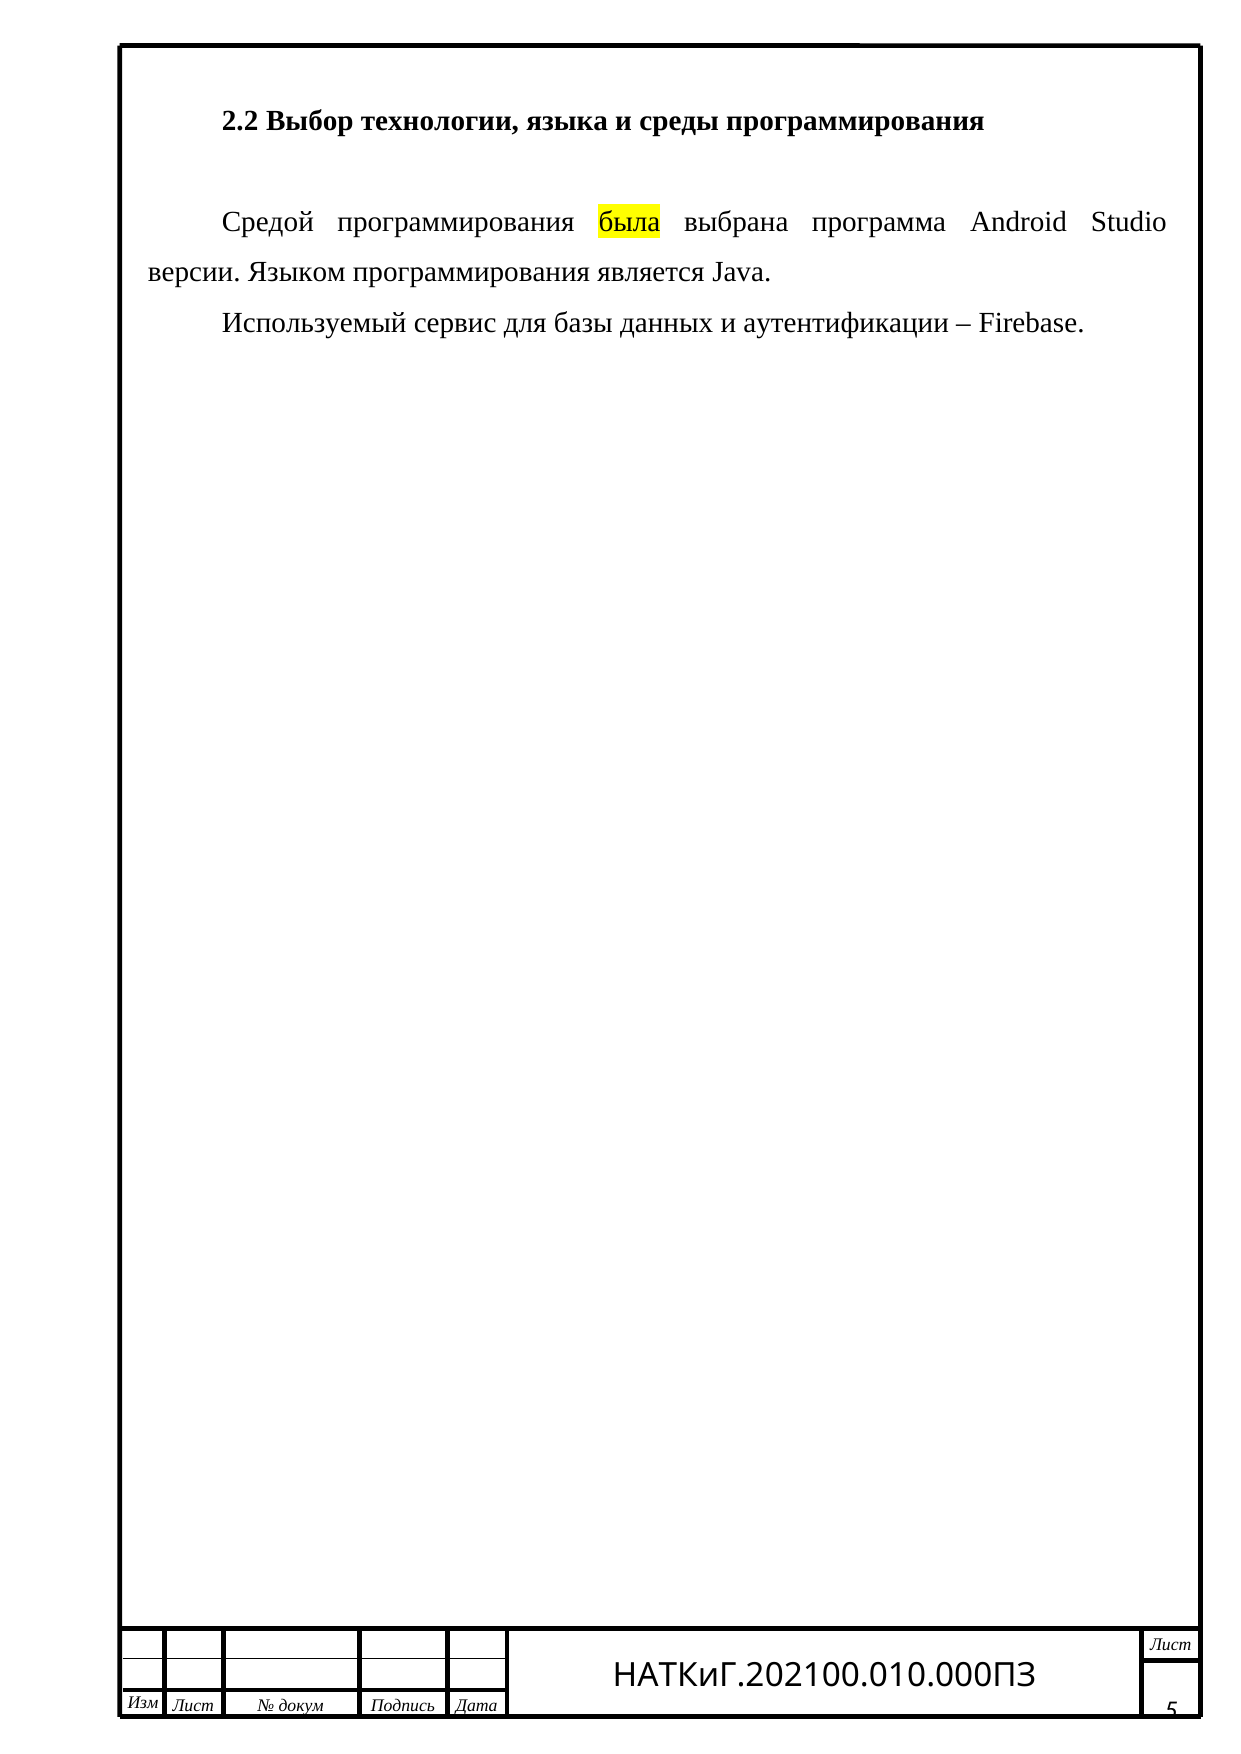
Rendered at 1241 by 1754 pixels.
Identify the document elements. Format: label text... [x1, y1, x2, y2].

text Используемый сервис для базы данных и аутентификации – Firebase. [148, 305, 1167, 338]
text Средой программирования была выбрана программа Android Studio версии. Языком программирования является Java. [148, 204, 1167, 288]
subtitle Выбор технологии, языка и среды программирования [148, 103, 1167, 137]
